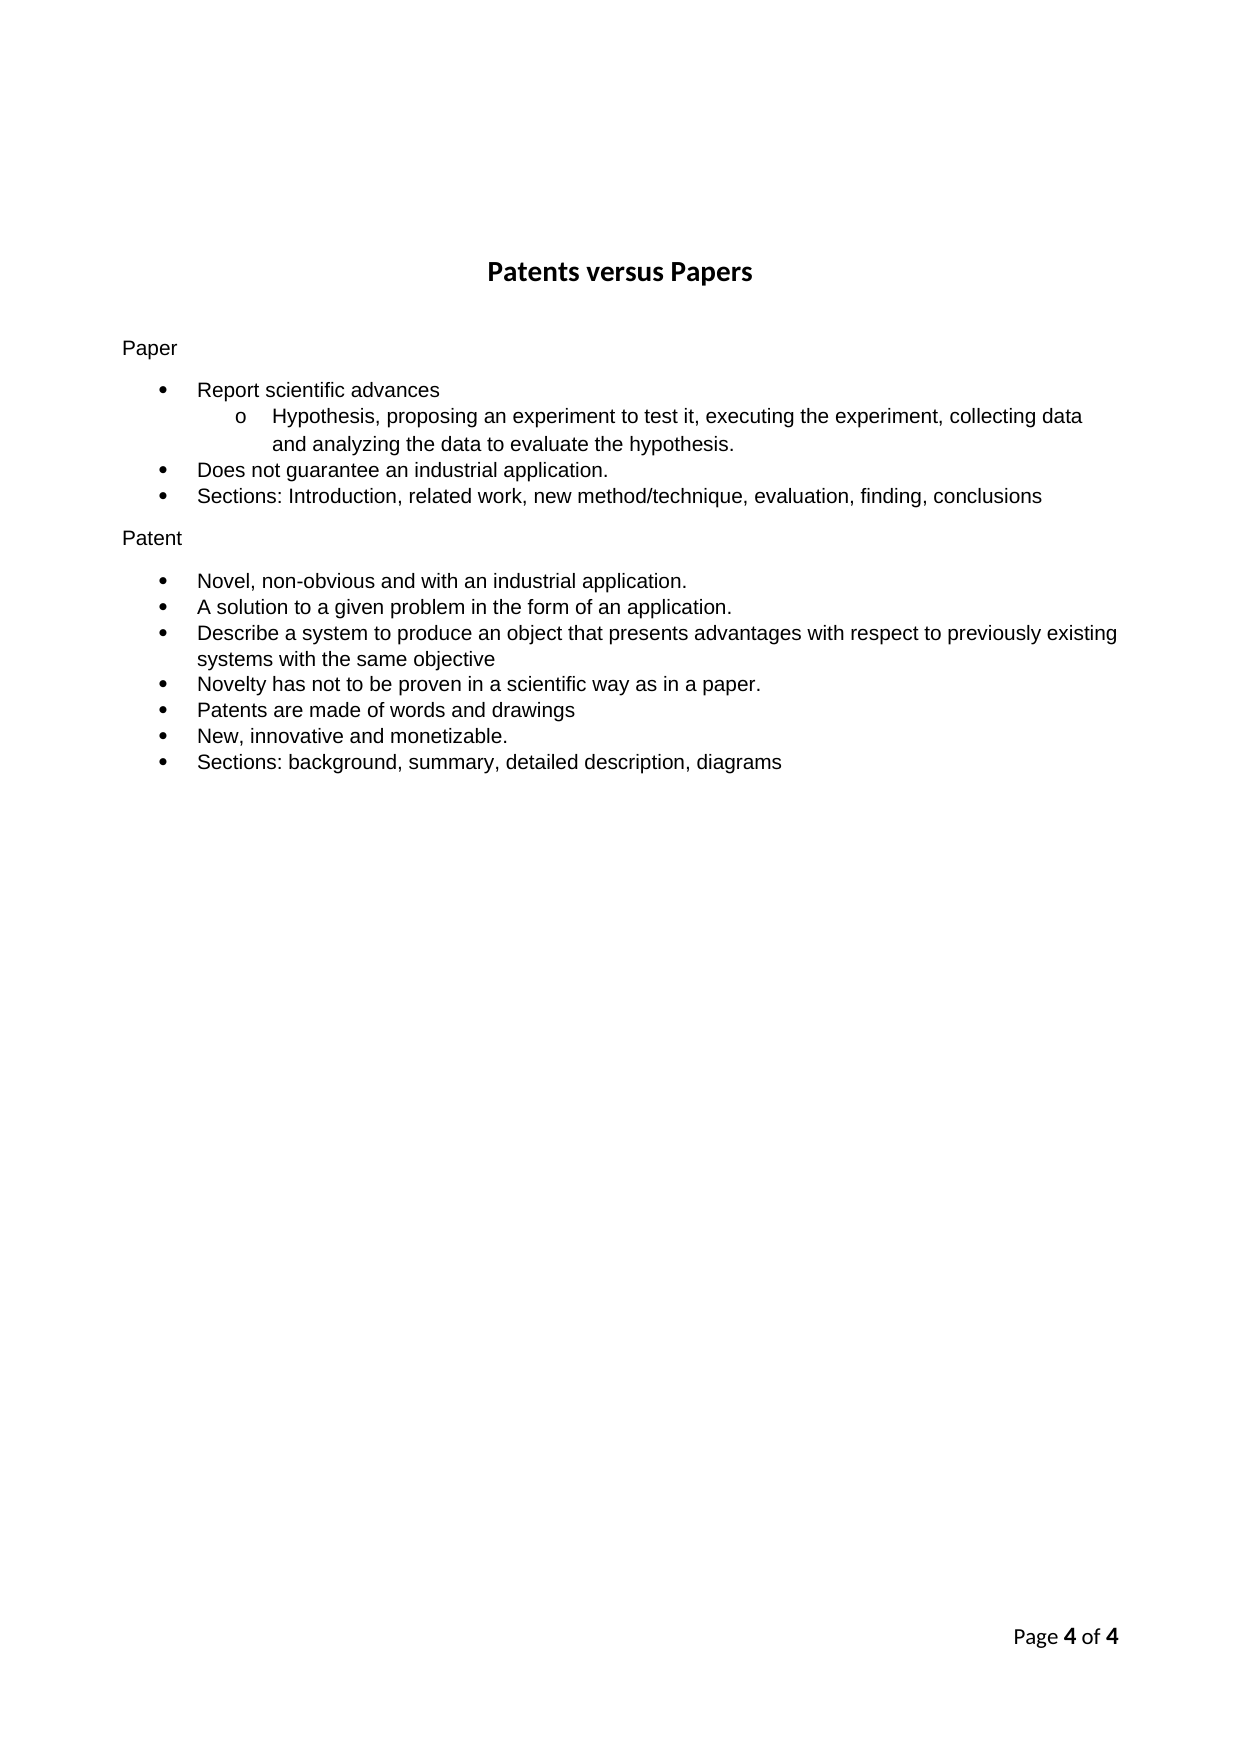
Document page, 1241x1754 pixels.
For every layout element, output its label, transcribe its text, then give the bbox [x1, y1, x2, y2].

list Report scientific advances [159, 378, 1118, 402]
list Sections: background, summary, detailed description, diagrams [159, 750, 1118, 774]
list Sections: Introduction, related work, new method/technique, evaluation, finding, conclusions [159, 483, 1118, 508]
list Novel, non-obvious and with an industrial application. [159, 569, 1118, 593]
list Hypothesis, proposing an experiment to test it, executing the experiment, collecting data and analyzing the data to evaluate the hypothesis. [234, 404, 1118, 456]
text Patents versus Papers [122, 253, 1118, 289]
list Patents are made of words and drawings [159, 698, 1118, 722]
list A solution to a given problem in the form of an application. [159, 594, 1118, 619]
text Patent [122, 526, 1118, 550]
list New, innovative and monetizable. [159, 724, 1118, 748]
list Describe a system to produce an object that presents advantages with respect to previously existing systems with the same objective [159, 621, 1118, 670]
text Paper [122, 336, 1118, 359]
list Novelty has not to be proven in a scientific way as in a paper. [159, 672, 1118, 696]
list Does not guarantee an industrial application. [159, 458, 1118, 482]
